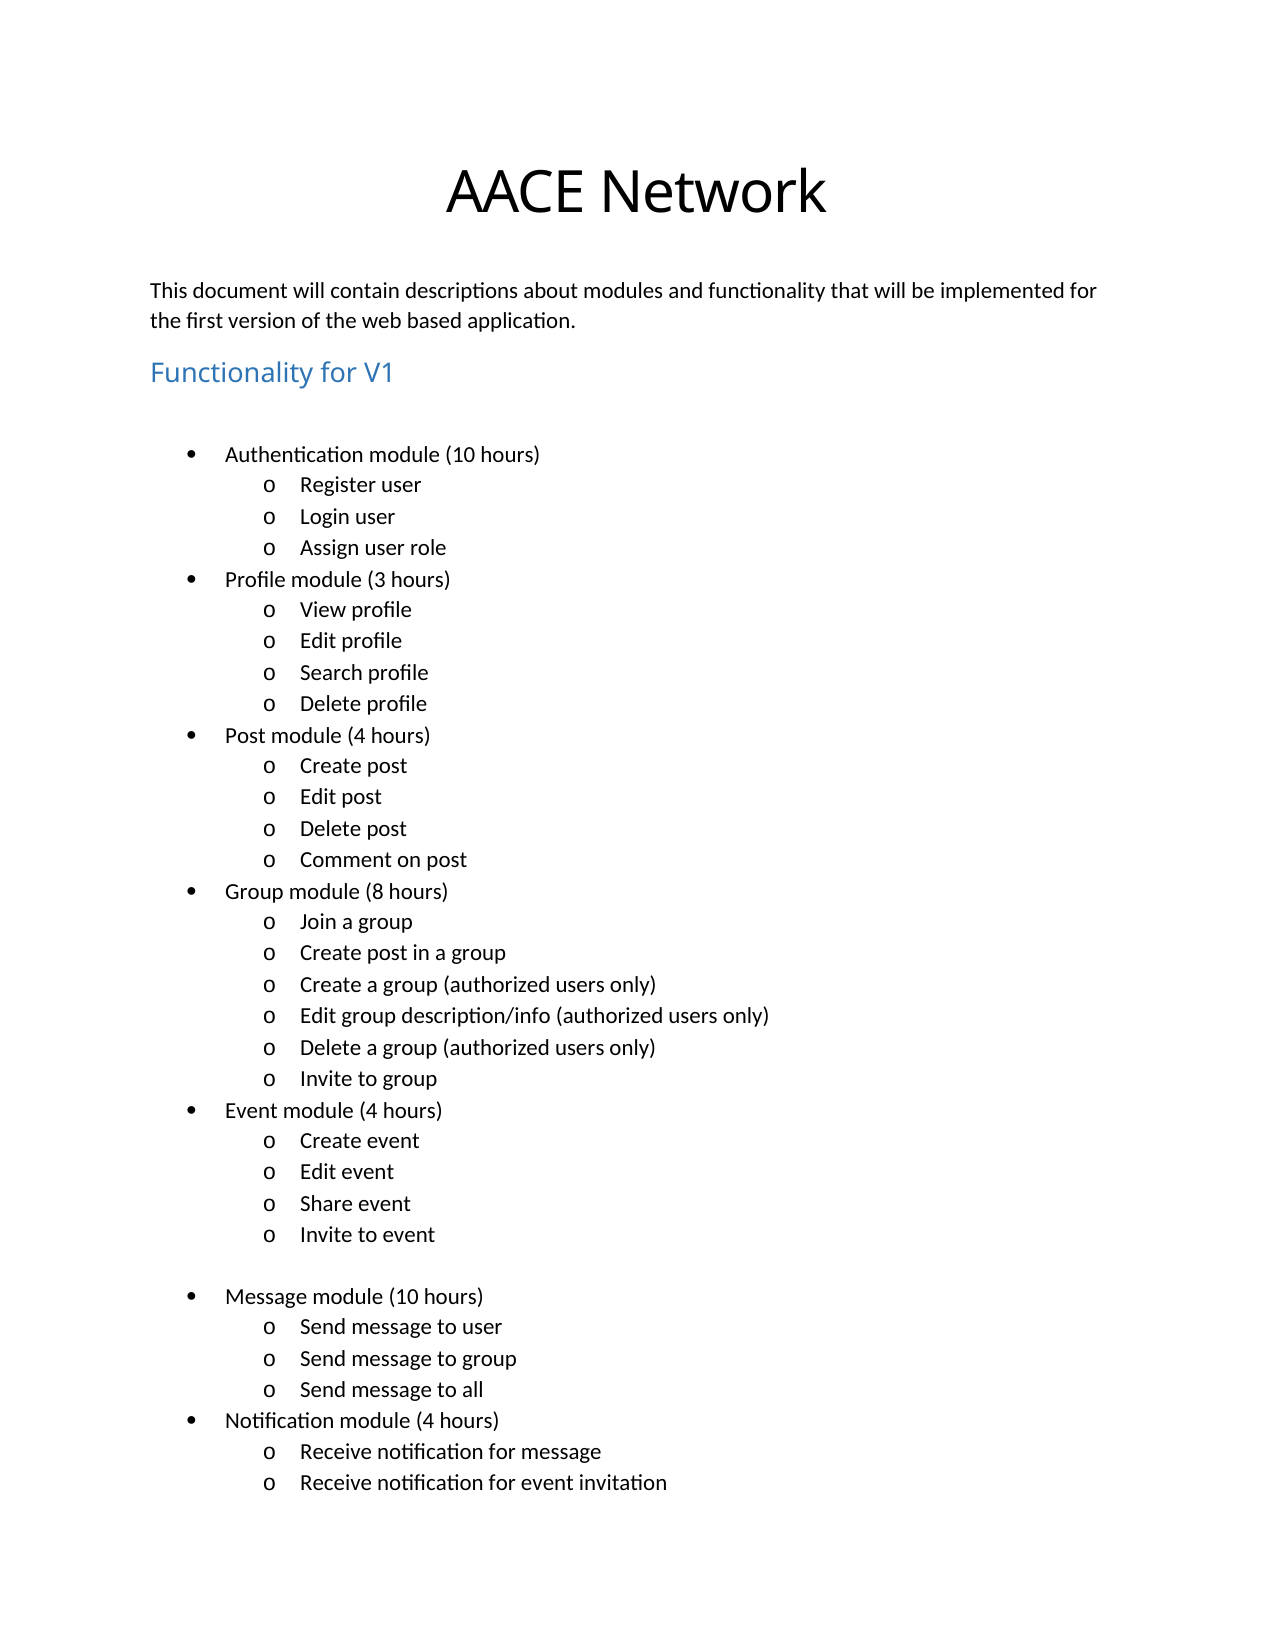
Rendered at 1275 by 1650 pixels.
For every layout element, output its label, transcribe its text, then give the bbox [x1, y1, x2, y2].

text This document will contain descriptions about modules and functionality that will be implemented for the first version of the web based application. [150, 276, 1125, 334]
list Edit event [262, 1157, 1125, 1187]
list Send message to user [262, 1312, 1125, 1341]
list Delete post [262, 814, 1125, 843]
list View profile [262, 595, 1125, 624]
list Delete a group (authorized users only) [262, 1033, 1125, 1062]
list Send message to group [262, 1344, 1125, 1373]
list Join a group [262, 907, 1125, 936]
list Receive notification for message [262, 1437, 1125, 1466]
list Invite to group [262, 1064, 1125, 1093]
list Assign user role [262, 533, 1125, 562]
list Edit group description/info (authorized users only) [262, 1001, 1125, 1031]
list Comment on post [262, 845, 1125, 874]
list Profile module (3 hours) [187, 565, 1125, 593]
list Send message to all [262, 1375, 1125, 1404]
list Register user [262, 470, 1125, 499]
list Receive notification for event invitation [262, 1468, 1125, 1497]
list Event module (4 hours) [187, 1096, 1125, 1124]
list Search profile [262, 658, 1125, 687]
list Login user [262, 502, 1125, 531]
list Group module (8 hours) [187, 877, 1125, 905]
list Delete profile [262, 689, 1125, 718]
list Edit post [262, 782, 1125, 812]
list Create post in a group [262, 938, 1125, 968]
title AACE Network [150, 150, 1125, 229]
list Invite to event [262, 1220, 1125, 1249]
list Create post [262, 751, 1125, 780]
list Message module (10 hours) [187, 1282, 1125, 1310]
list Notification module (4 hours) [187, 1407, 1125, 1434]
list Share event [262, 1189, 1125, 1218]
subtitle Functionality for V1 [150, 353, 1125, 390]
list Post module (4 hours) [187, 721, 1125, 749]
list Edit profile [262, 626, 1125, 656]
list Create a group (authorized users only) [262, 970, 1125, 999]
list Authentication module (10 hours) [187, 440, 1125, 468]
list Create event [262, 1126, 1125, 1155]
